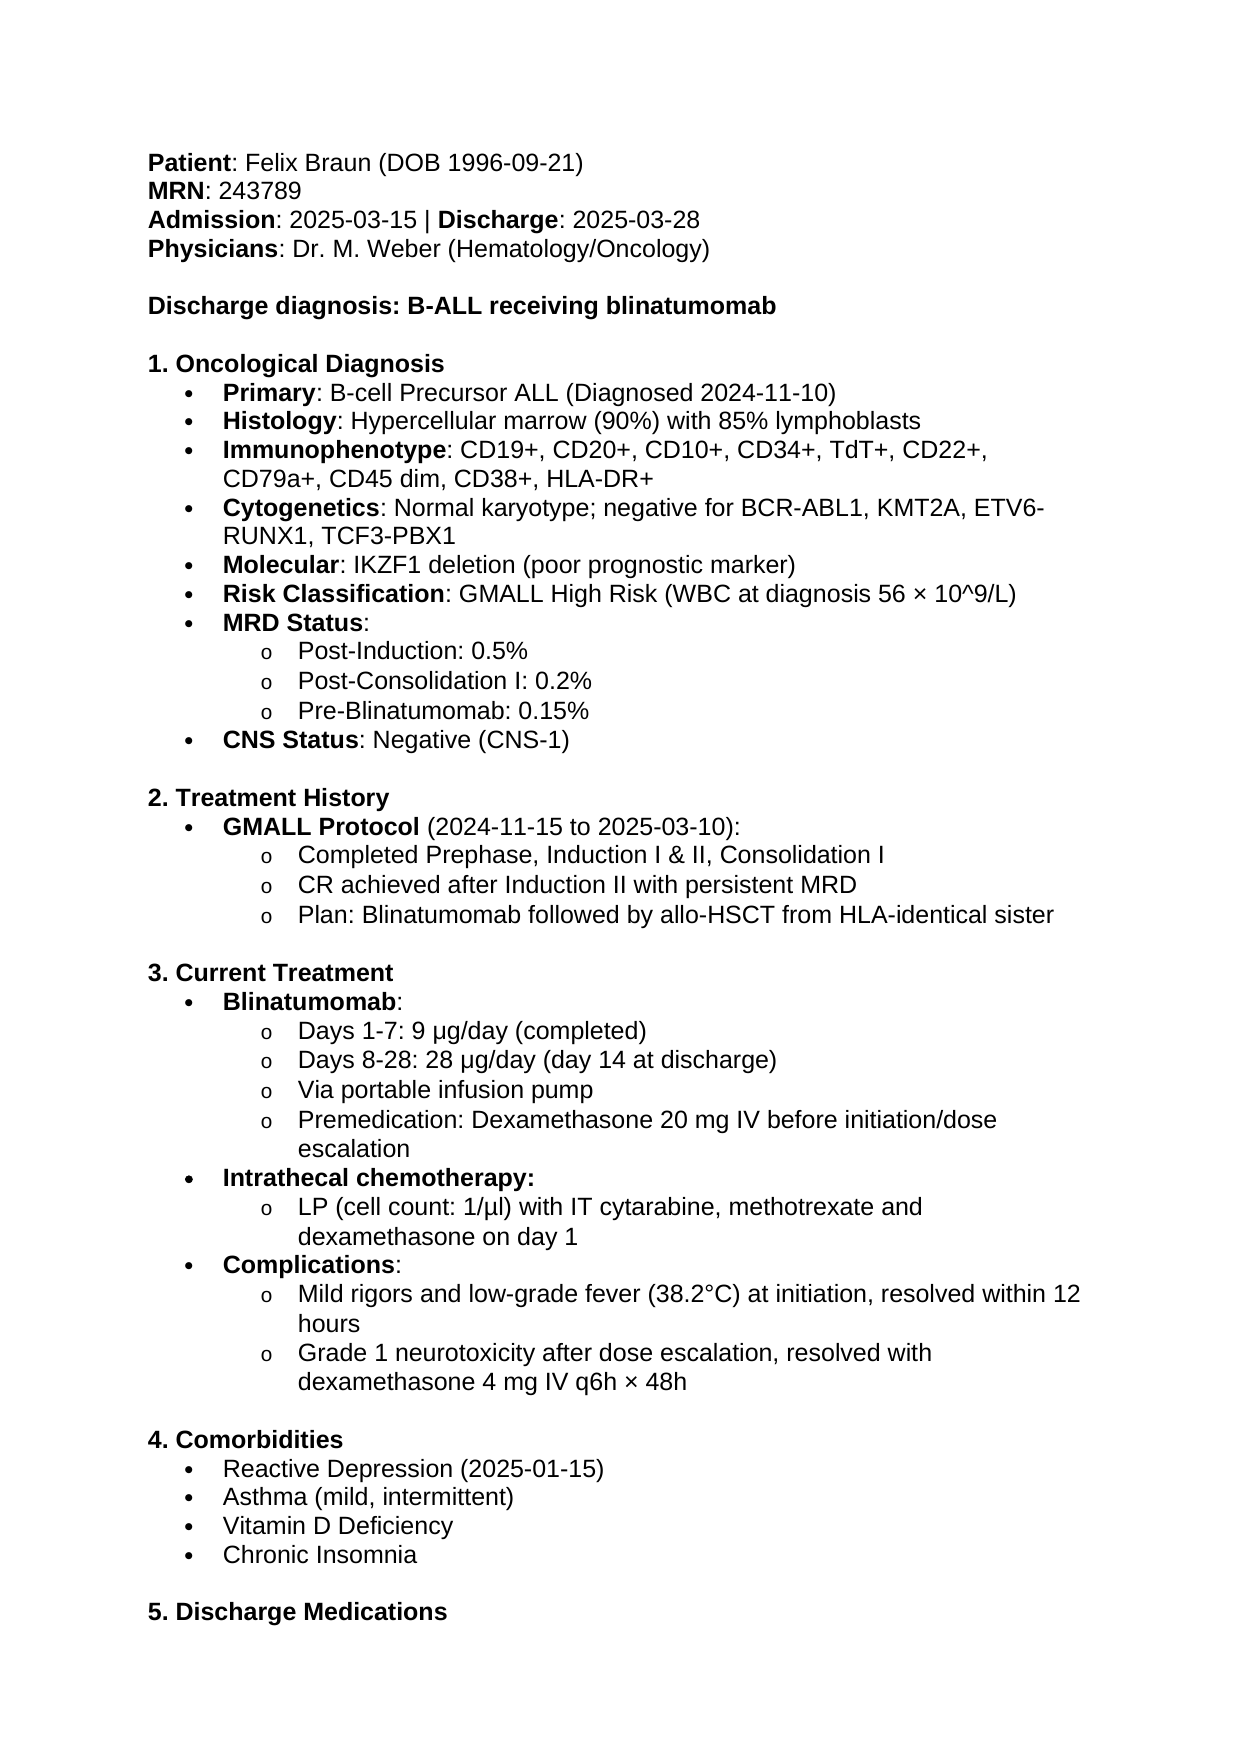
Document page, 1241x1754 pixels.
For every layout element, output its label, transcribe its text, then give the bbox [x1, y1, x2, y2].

list Asthma (mild, intermittent) [185, 1482, 1093, 1511]
text 3. Current Treatment [148, 958, 1093, 987]
list Molecular: IKZF1 deletion (poor prognostic marker) [185, 550, 1093, 579]
list Histology: Hypercellular marrow (90%) with 85% lymphoblasts [185, 406, 1093, 435]
text 2. Treatment History [148, 783, 1093, 812]
list Complications: [185, 1250, 1093, 1279]
text Discharge diagnosis: B-ALL receiving blinatumomab [148, 291, 1093, 320]
list Reactive Depression (2025-01-15) [185, 1453, 1093, 1482]
text 1. Oncological Diagnosis [148, 349, 1093, 378]
list Vitamin D Deficiency [185, 1511, 1093, 1540]
text Patient: Felix Braun (DOB 1996-09-21) MRN: 243789 Admission: 2025-03-15 | Discharge: 2025-03-28 Physicians: Dr. M. Weber (Hematology/Oncology) [148, 148, 1093, 263]
list Days 1-7: 9 μg/day (completed) [260, 1016, 1093, 1045]
list Completed Prephase, Induction I & II, Consolidation I [260, 840, 1093, 870]
text 5. Discharge Medications [148, 1597, 1093, 1626]
list Post-Consolidation I: 0.2% [260, 666, 1093, 696]
list Primary: B-cell Precursor ALL (Diagnosed 2024-11-10) [185, 378, 1093, 406]
list Chronic Insomnia [185, 1540, 1093, 1568]
list CR achieved after Induction II with persistent MRD [260, 870, 1093, 900]
list MRD Status: [185, 608, 1093, 636]
text 4. Comorbidities [148, 1425, 1093, 1453]
list Post-Induction: 0.5% [260, 636, 1093, 666]
list Via portable infusion pump [260, 1075, 1093, 1105]
list Intrathecal chemotherapy: [185, 1163, 1093, 1192]
list Immunophenotype: CD19+, CD20+, CD10+, CD34+, TdT+, CD22+, CD79a+, CD45 dim, CD38+, HLA-DR+ [185, 435, 1093, 493]
list Plan: Blinatumomab followed by allo-HSCT from HLA-identical sister [260, 900, 1093, 929]
list GMALL Protocol (2024-11-15 to 2025-03-10): [185, 812, 1093, 840]
list Risk Classification: GMALL High Risk (WBC at diagnosis 56 × 10^9/L) [185, 579, 1093, 608]
list Blinatumomab: [185, 987, 1093, 1016]
list CNS Status: Negative (CNS-1) [185, 725, 1093, 754]
list Premedication: Dexamethasone 20 mg IV before initiation/dose escalation [260, 1105, 1093, 1163]
list LP (cell count: 1/µl) with IT cytarabine, methotrexate and dexamethasone on day 1 [260, 1192, 1093, 1250]
list Grade 1 neurotoxicity after dose escalation, resolved with dexamethasone 4 mg IV q6h × 48h [260, 1338, 1093, 1396]
list Mild rigors and low-grade fever (38.2°C) at initiation, resolved within 12 hours [260, 1279, 1093, 1338]
list Days 8-28: 28 μg/day (day 14 at discharge) [260, 1045, 1093, 1075]
list Cytogenetics: Normal karyotype; negative for BCR-ABL1, KMT2A, ETV6-RUNX1, TCF3-PBX1 [185, 493, 1093, 550]
list Pre-Blinatumomab: 0.15% [260, 696, 1093, 725]
